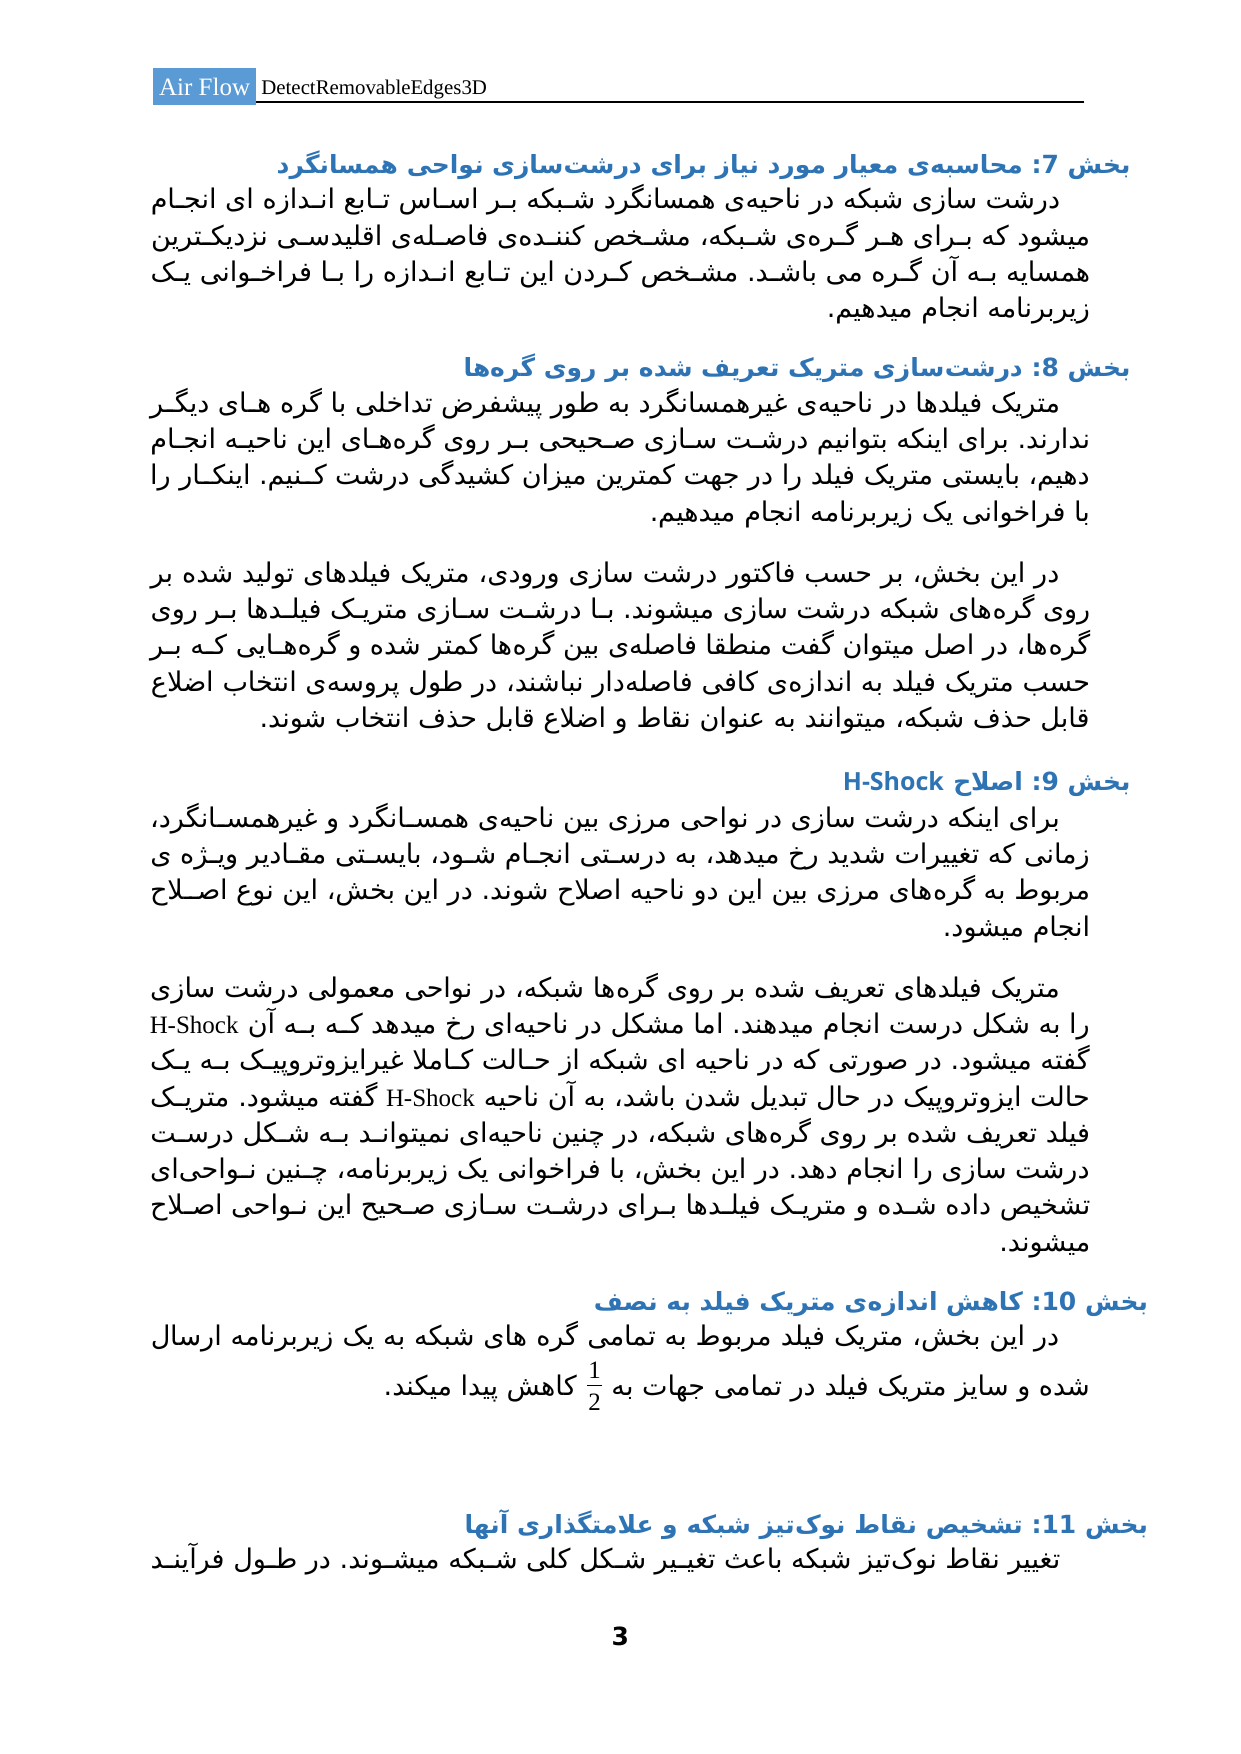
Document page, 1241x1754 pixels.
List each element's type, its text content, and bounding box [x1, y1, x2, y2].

text برای اینکه درشت سازی در نواحی مرزی بین ناحیه‌ی همسانگرد و غیرهمسانگرد، زمانی که تغییرات شدید رخ میدهد، به درستی انجام شود، بایستی مقادیر ویژه ی مربوط به گره‌های مرزی بین این دو ناحیه اصلاح شوند. در این بخش، این نوع اصلاح انجام میشود. [150, 802, 1090, 942]
text متریک فیلدهای تعریف شده بر روی گره‌ها شبکه، در نواحی معمولی درشت سازی را به شکل درست انجام میدهند. اما مشکل در ناحیه‌ای رخ میدهد که به آن H-Shock گفته میشود. در صورتی که در ناحیه ای شبکه از حالت کاملا غیرایزوتروپیک به یک حالت ایزوتروپیک در حال تبدیل شدن باشد، به آن ناحیه H-Shock گفته میشود. متریک فیلد تعریف شده بر روی گره‌های شبکه، در چنین ناحیه‌ای نمیتواند به شکل درست درشت سازی را انجام دهد. در این بخش، با فراخوانی یک زیربرنامه، چنین نواحی‌ای تشخیص داده شده و متریک فیلدها برای درشت سازی صحیح این نواحی اصلاح میشوند. [150, 972, 1090, 1257]
text متریک فیلدها در ناحیه‌ی غیرهمسانگرد به طور پیشفرض تداخلی با گره های دیگر ندارند. برای اینکه بتوانیم درشت سازی صحیحی بر روی گره‌های این ناحیه انجام دهیم، بایستی متریک فیلد را در جهت کمترین میزان کشیدگی درشت کنیم. اینکار را با فراخوانی یک زیربرنامه انجام میدهیم. [150, 387, 1090, 527]
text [150, 1543, 1090, 1575]
text محاسبه‌ی معیار مورد نیاز برای درشت‌سازی نواحی همسانگرد [150, 150, 1023, 179]
text درشت سازی شبکه در ناحیه‌ی همسانگرد شبکه بر اساس تابع اندازه ای انجام میشود که برای هر گره‌ی شبکه، مشخص کننده‌ی فاصله‌ی اقلیدسی نزدیکترین همسایه به آن گره می باشد. مشخص کردن این تابع اندازه را با فراخوانی یک زیربرنامه انجام میدهیم. [150, 183, 1090, 324]
text کاهش اندازه‌ی متریک فیلد به نصف [150, 1287, 1023, 1316]
text در این بخش، بر حسب فاکتور درشت سازی ورودی، متریک فیلدهای تولید شده بر روی گره‌های شبکه درشت سازی میشوند. با درشت سازی متریک فیلدها بر روی گره‌ها، در اصل میتوان گفت منطقا فاصله‌ی بین گره‌ها کمتر شده و گره‌هایی که بر حسب متریک فیلد به اندازه‌ی کافی فاصله‌دار نباشند، در طول پروسه‌ی انتخاب اضلاع قابل حذف شبکه، میتوانند به عنوان نقاط و اضلاع قابل حذف انتخاب شوند. [150, 557, 1090, 734]
text تشخیص نقاط نوک‌تیز شبکه و علامتگذاری آنها [150, 1510, 1023, 1539]
text در این بخش، متریک فیلد مربوط به تمامی گره های شبکه به یک زیربرنامه ارسال شده و سایز متریک فیلد در تمامی جهات به کاهش پیدا میکند. [150, 1321, 1090, 1416]
text اصلاح H-Shock [150, 763, 1023, 797]
text درشت‌سازی متریک تعریف شده بر روی گره‌ها [150, 353, 1023, 383]
